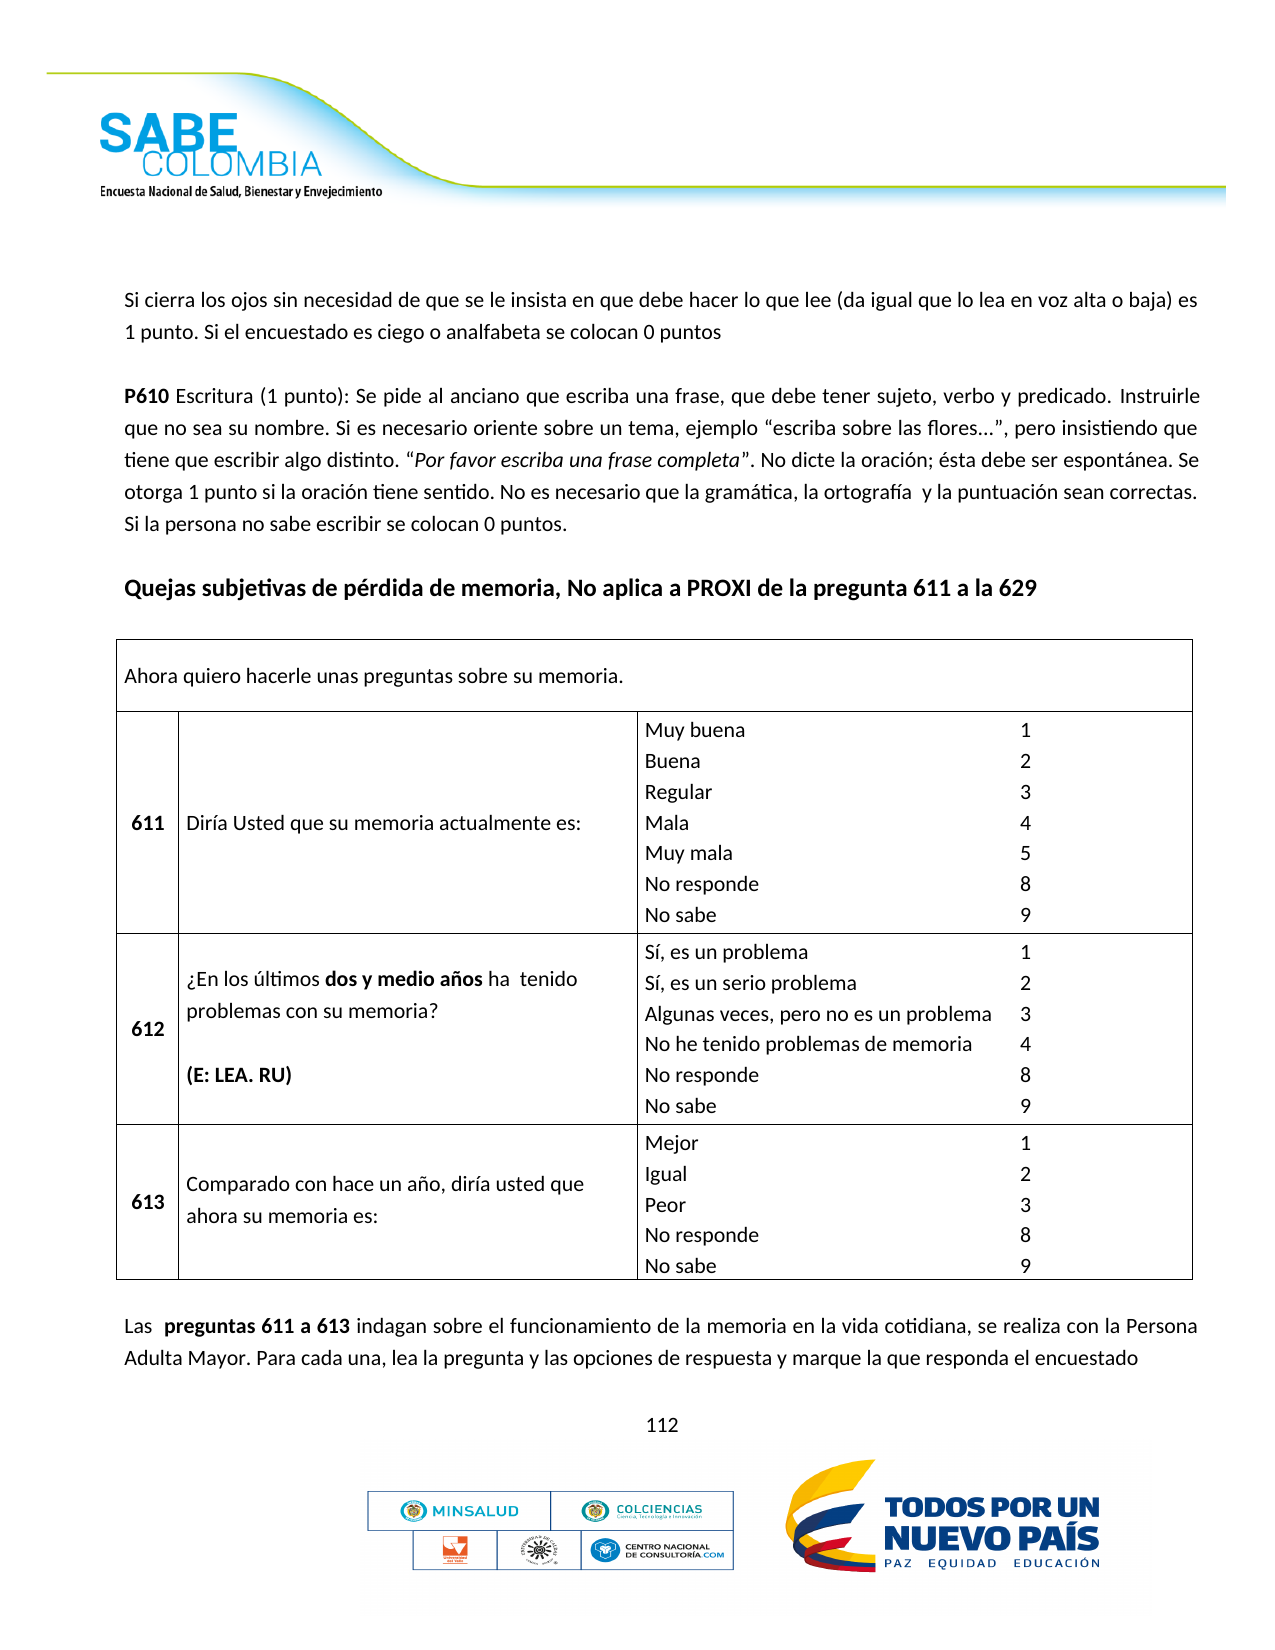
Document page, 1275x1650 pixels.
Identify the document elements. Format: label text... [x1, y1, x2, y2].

table_cell Muy buena 1 Buena 2 Regular 3 Mala 4 Muy mala 5 No responde 8 No sabe 9 [638, 712, 1192, 933]
table_cell 611 [117, 712, 178, 933]
table_cell ¿En los últimos dos y medio años ha tenido problemas con su memoria? (E: LEA. RU) [179, 934, 637, 1124]
table_cell Mejor 1 Igual 2 Peor 3 No responde 8 No sabe 9 [638, 1125, 1192, 1279]
text Quejas subjetivas de pérdida de memoria, No aplica a PROXI de la pregunta 611 a la 629 [124, 572, 1200, 603]
table_cell Diría Usted que su memoria actualmente es: [179, 712, 637, 933]
picture [358, 1439, 1151, 1615]
table_cell 613 [117, 1125, 178, 1279]
table_cell Sí, es un problema 1 Sí, es un serio problema 2 Algunas veces, pero no es un problema 3 No he tenido problemas de memoria 4 No responde 8 No sabe 9 [638, 934, 1192, 1124]
text Si cierra los ojos sin necesidad de que se le insista en que debe hacer lo que lee (da igual que lo lea en voz alta o baja) es 1 punto. Si el encuestado es ciego o analfabeta se colocan 0 puntos [124, 286, 1200, 344]
text P610 Escritura (1 punto): Se pide al anciano que escriba una frase, que debe tener sujeto, verbo y predicado. Instruirle que no sea su nombre. Si es necesario oriente sobre un tema, ejemplo “escriba sobre las flores...”, pero insistiendo que tiene que escribir algo distinto. “Por favor escriba una frase completa”. No dicte la oración; ésta debe ser espontánea. Se otorga 1 punto si la oración tiene sentido. No es necesario que la gramática, la ortografía y la puntuación sean correctas. Si la persona no sabe escribir se colocan 0 puntos. [124, 382, 1200, 536]
table_cell Comparado con hace un año, diría usted que ahora su memoria es: [179, 1125, 637, 1279]
table_header Ahora quiero hacerle unas preguntas sobre su memoria. [117, 640, 1192, 711]
text Las preguntas 611 a 613 indagan sobre el funcionamiento de la memoria en la vida cotidiana, se realiza con la Persona Adulta Mayor. Para cada una, lea la pregunta y las opciones de respuesta y marque la que responda el encuestado [124, 1312, 1200, 1371]
table_cell 612 [117, 934, 178, 1124]
picture [44, 46, 1226, 235]
